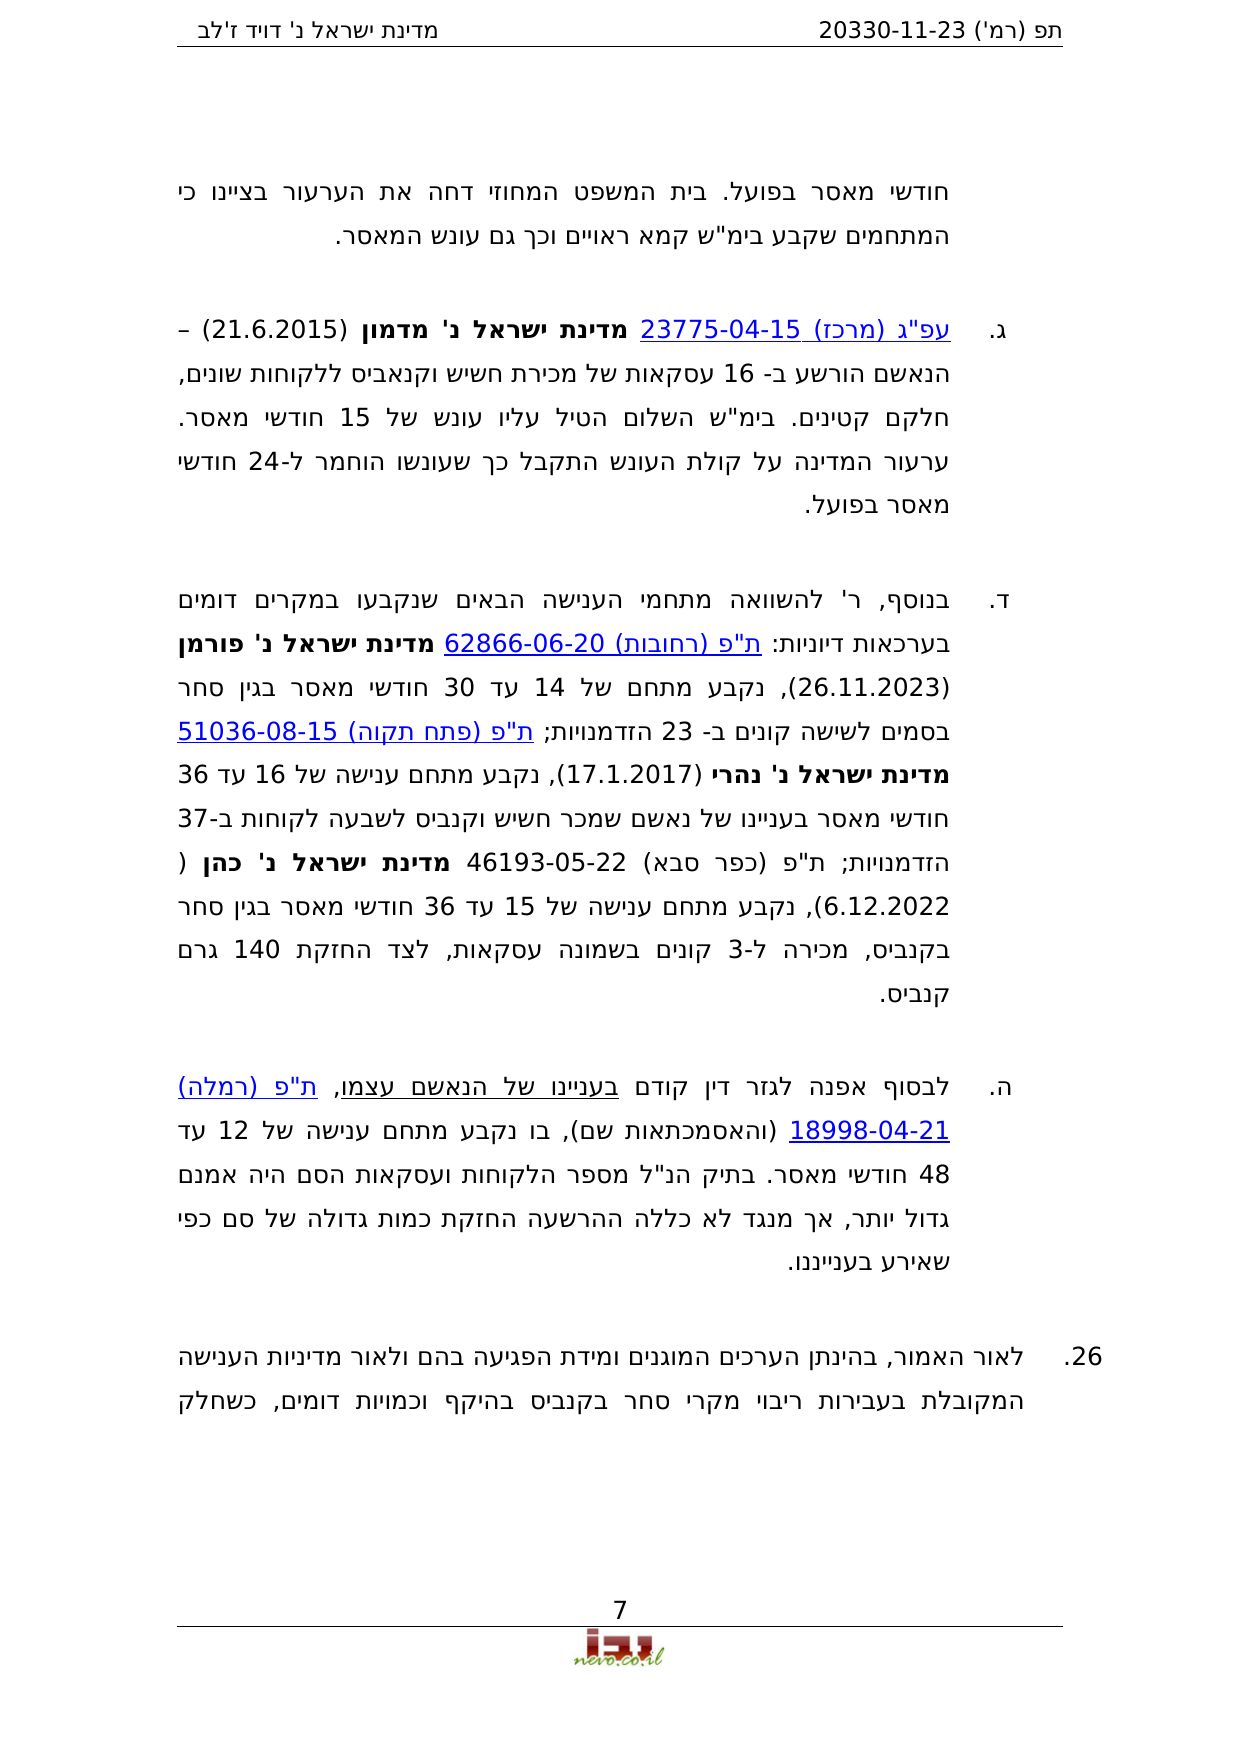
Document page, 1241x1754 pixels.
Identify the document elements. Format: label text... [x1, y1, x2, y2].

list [177, 177, 988, 250]
list עפ"ג (מרכז) 23775-04-15 מדינת ישראל נ' מדמון (21.6.2015) – הנאשם הורשע ב- 16 עסקאות של מכירת חשיש וקנאביס ללקוחות שונים, חלקם קטינים. בימ"ש השלום הטיל עליו עונש של 15 חודשי מאסר. ערעור המדינה על קולת העונש התקבל כך שעונשו הוחמר ל-24 חודשי מאסר בפועל. [177, 316, 988, 520]
list בנוסף, ר' להשוואה מתחמי הענישה הבאים שנקבעו במקרים דומים בערכאות דיוניות: ת"פ (רחובות) 62866-06-20 מדינת ישראל נ' פורמן (26.11.2023), נקבע מתחם של 14 עד 30 חודשי מאסר בגין סחר בסמים לשישה קונים ב- 23 הזדמנויות; ת"פ (פתח תקוה) 51036-08-15 מדינת ישראל נ' נהרי (17.1.2017), נקבע מתחם ענישה של 16 עד 36 חודשי מאסר בעניינו של נאשם שמכר חשיש וקנביס לשבעה לקוחות ב-37 הזדמנויות; ת"פ (כפר סבא) 46193-05-22 מדינת ישראל נ' כהן (6.12.2022), נקבע מתחם ענישה של 15 עד 36 חודשי מאסר בגין סחר בקנביס, מכירה ל-3 קונים בשמונה עסקאות, לצד החזקת 140 גרם קנביס. [177, 586, 988, 1008]
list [177, 1342, 1063, 1415]
picture [574, 1628, 666, 1667]
list לבסוף אפנה לגזר דין קודם בעניינו של הנאשם עצמו, ת"פ (רמלה) 18998-04-21 (והאסמכתאות שם), בו נקבע מתחם ענישה של 12 עד 48 חודשי מאסר. בתיק הנ"ל מספר הלקוחות ועסקאות הסם היה אמנם גדול יותר, אך מנגד לא כללה ההרשעה החזקת כמות גדולה של סם כפי שאירע בענייננו. [177, 1072, 988, 1277]
